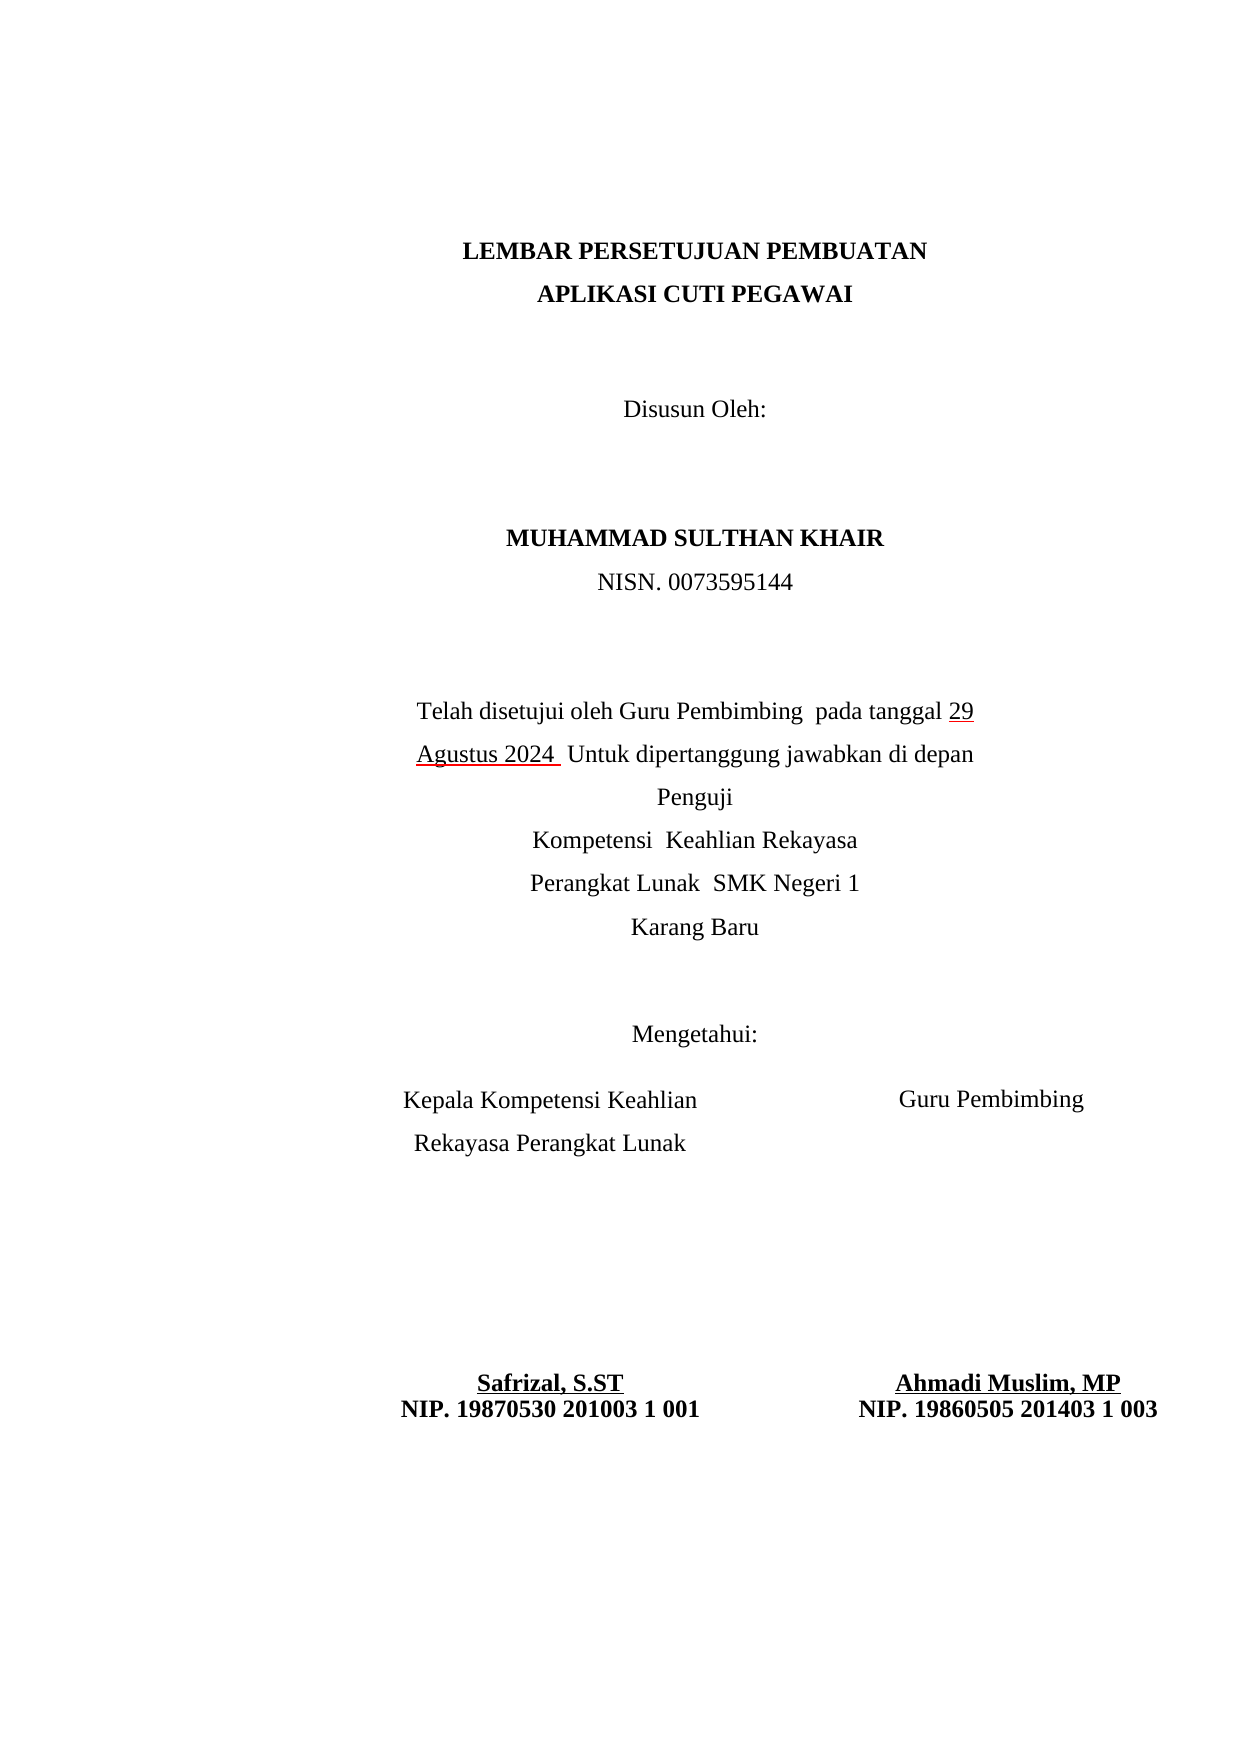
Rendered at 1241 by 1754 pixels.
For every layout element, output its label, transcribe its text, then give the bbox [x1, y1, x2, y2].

table_cell Safrizal, S.ST NIP. 19870530 201003 1 001 [381, 1263, 777, 1425]
text Kompetensi Keahlian Rekayasa Perangkat Lunak SMK Negeri 1 Karang Baru [503, 825, 887, 940]
subtitle LEMBAR PERSETUJUAN PEMBUATAN [373, 236, 1017, 265]
text Disusun Oleh: [373, 394, 1017, 423]
table_cell Ahmadi Muslim, MP NIP. 19860505 201403 1 003 [777, 1263, 1181, 1425]
text Telah disetujui oleh Guru Pembimbing pada tanggal 29 Agustus 2024 Untuk dipertanggung jawabkan di depan Penguji [402, 696, 987, 811]
text MUHAMMAD SULTHAN KHAIR [373, 523, 1017, 552]
table_header Guru Pembimbing [777, 1085, 1181, 1262]
text NISN. 0073595144 [373, 567, 1017, 595]
text Mengetahui: [373, 1019, 1017, 1048]
text APLIKASI CUTI PEGAWAI [373, 279, 1017, 308]
table_header Kepala Kompetensi Keahlian Rekayasa Perangkat Lunak [381, 1085, 777, 1262]
